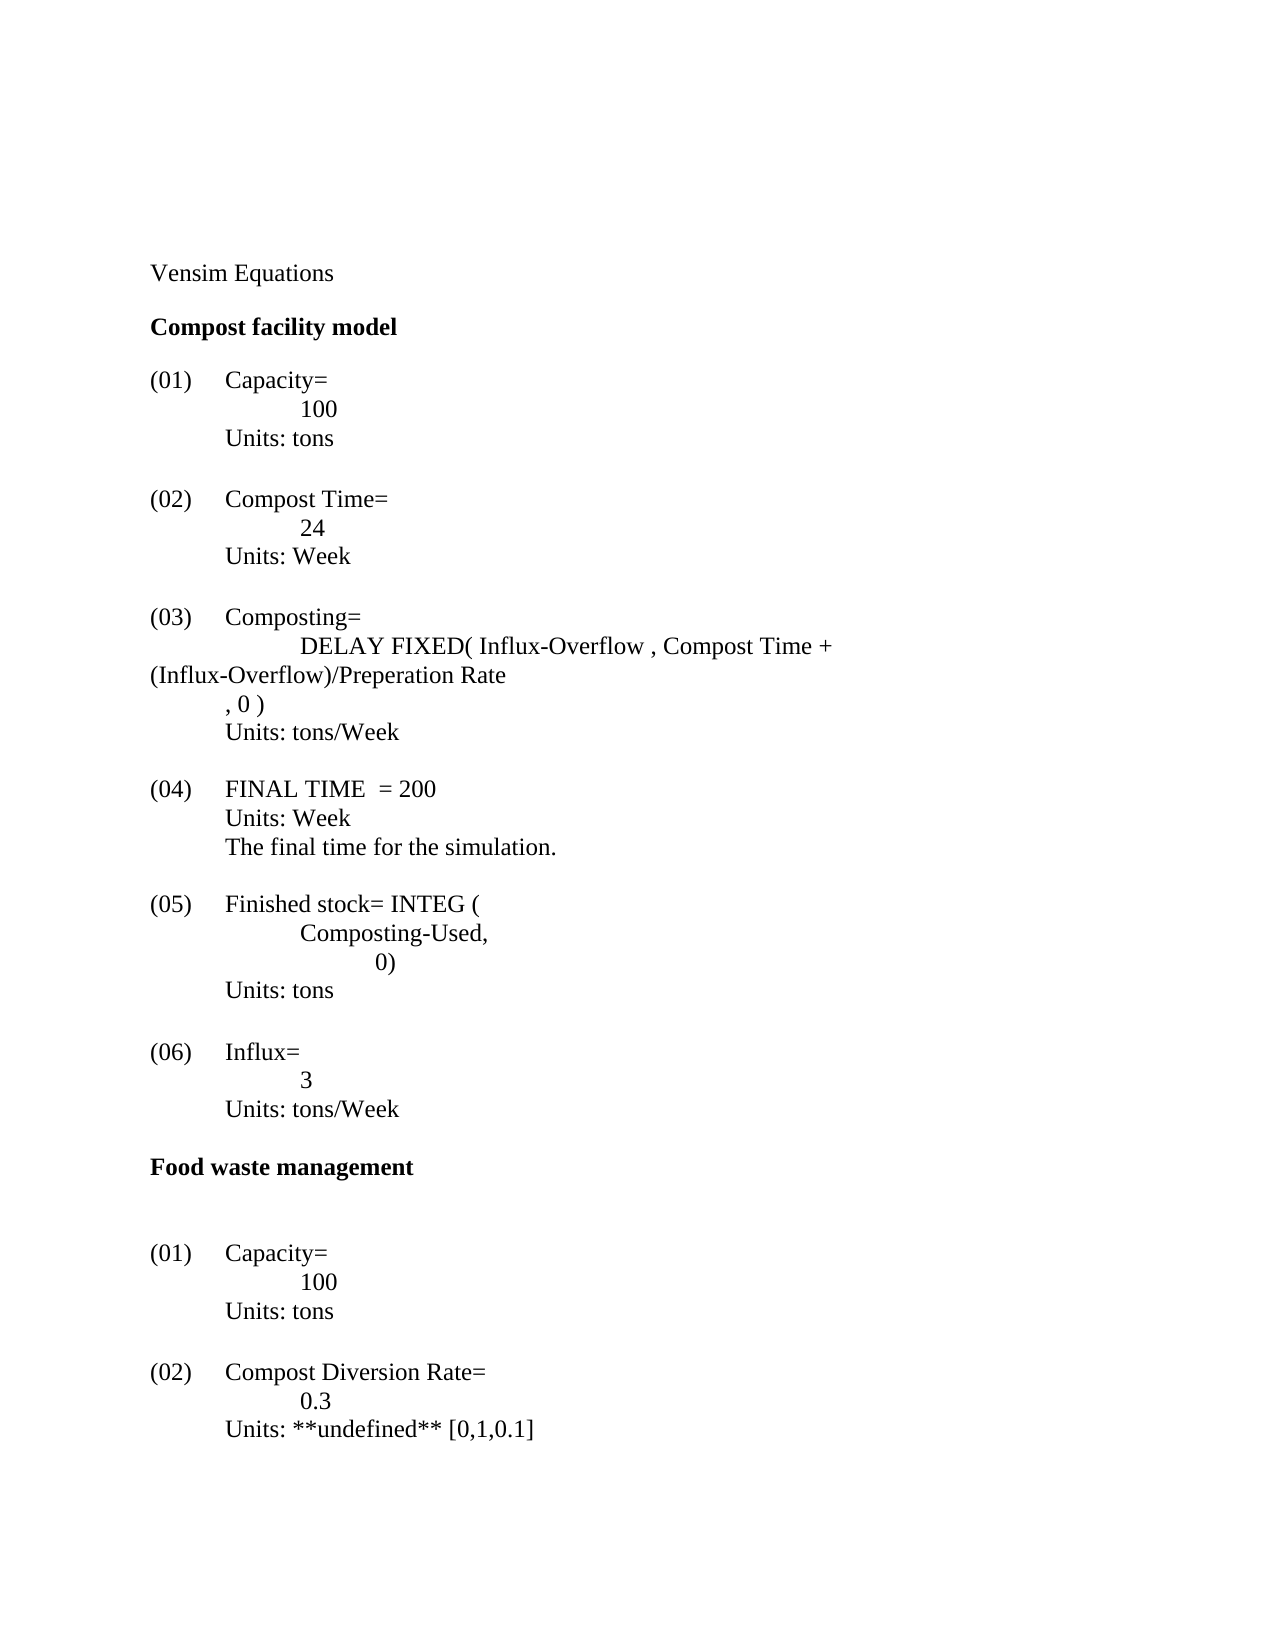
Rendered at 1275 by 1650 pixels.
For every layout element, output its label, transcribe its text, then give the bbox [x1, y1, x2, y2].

text Units: tons/Week [150, 1094, 1125, 1123]
text Units: Week [150, 803, 1125, 832]
text (03) Composting= [150, 602, 1125, 631]
text 100 [150, 394, 1125, 423]
text 0.3 [150, 1386, 1125, 1414]
text (01) Capacity= [150, 1238, 1125, 1267]
text (01) Capacity= [150, 365, 1125, 394]
text 3 [150, 1065, 1125, 1094]
text 24 [150, 513, 1125, 541]
text 100 [150, 1267, 1125, 1296]
text (04) FINAL TIME = 200 [150, 774, 1125, 803]
text (06) Influx= [150, 1037, 1125, 1065]
text (02) Compost Time= [150, 484, 1125, 513]
text , 0 ) [150, 689, 1125, 717]
text (05) Finished stock= INTEG ( [150, 889, 1125, 918]
text Composting-Used, [150, 918, 1125, 947]
text DELAY FIXED( Influx-Overflow , Compost Time + (Influx-Overflow)/Preperation Rate [150, 631, 1125, 689]
text Units: **undefined** [0,1,0.1] [150, 1414, 1125, 1443]
text Units: tons [150, 423, 1125, 452]
text The final time for the simulation. [150, 832, 1125, 861]
text Units: Week [150, 541, 1125, 570]
text (02) Compost Diversion Rate= [150, 1357, 1125, 1386]
text Units: tons [150, 1296, 1125, 1325]
text Vensim Equations [150, 258, 1125, 286]
text Units: tons [150, 976, 1125, 1004]
text Units: tons/Week [150, 717, 1125, 746]
text Compost facility model [150, 312, 1125, 340]
text 0) [150, 947, 1125, 976]
text Food waste management [150, 1152, 1125, 1180]
